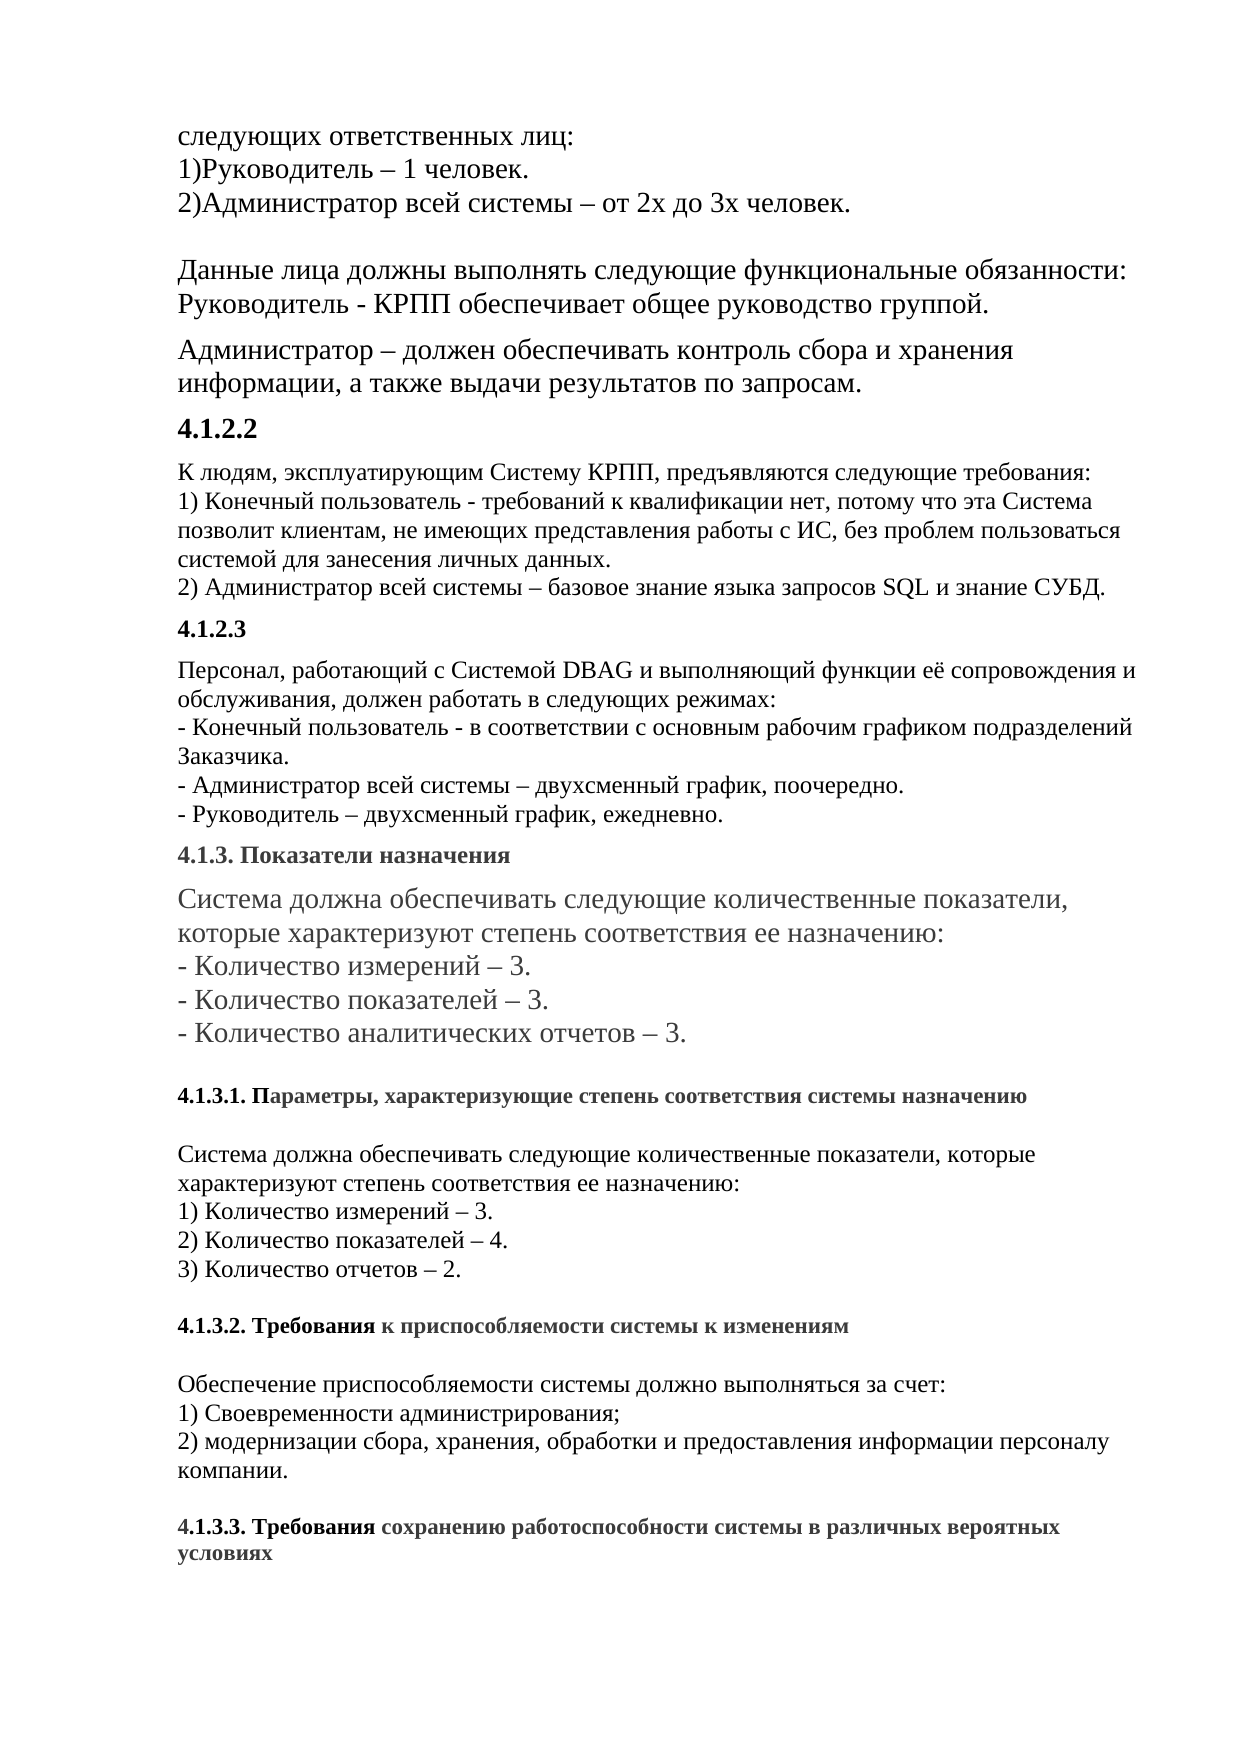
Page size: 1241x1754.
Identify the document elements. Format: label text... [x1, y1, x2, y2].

text К людям, эксплуатирующим Систему КРПП, предъявляются следующие требования: [177, 457, 1152, 486]
text Персонал, работающий с Системой DBAG и выполняющий функции её сопровождения и обслуживания, должен работать в следующих режимах: - Конечный пользователь - в соответствии с основным рабочим графиком подразделений Заказчика. [177, 655, 1152, 770]
text 4.1.2.2 [177, 411, 1152, 445]
text 4.1.2.3 [177, 614, 1152, 642]
text 1) Своевременности администрирования; [177, 1398, 1152, 1426]
text 2)Администратор всей системы – от 2х до 3х человек. Данные лица должны выполнять следующие функциональные обязанности: Руководитель - КРПП обеспечивает общее руководство группой. [177, 185, 1152, 319]
text 4.1.3. Показатели назначения [177, 840, 1152, 869]
text 4.1.3.1. Параметры, характеризующие степень соответствия системы назначению [177, 1082, 1152, 1109]
text 4.1.3.3. Требования сохранению работоспособности системы в различных вероятных условиях [177, 1513, 1152, 1565]
text - Руководитель – двухсменный график, ежедневно. [177, 799, 1152, 827]
text 1)Руководитель – 1 человек. [177, 152, 1152, 185]
text Система должна обеспечивать следующие количественные показатели, которые характеризуют степень соответствия ее назначению: - Количество измерений – 3. - Количество показателей – 3. - Количество аналитических отчетов – 3. [177, 881, 1152, 1049]
text 1) Конечный пользователь - требований к квалификации нет, потому что эта Система позволит клиентам, не имеющих представления работы с ИС, без проблем пользоваться системой для занесения личных данных. [177, 486, 1152, 572]
text Обеспечение приспособляемости системы должно выполняться за счет: [177, 1369, 1152, 1398]
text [177, 118, 1152, 152]
text Администратор – должен обеспечивать контроль сбора и хранения информации, а также выдачи результатов по запросам. [177, 332, 1152, 399]
text 2) Администратор всей системы – базовое знание языка запросов SQL и знание СУБД. [177, 572, 1152, 601]
text 2) модернизации сбора, хранения, обработки и предоставления информации персоналу компании. [177, 1426, 1152, 1484]
text - Администратор всей системы – двухсменный график, поочередно. [177, 770, 1152, 799]
text 4.1.3.2. Требования к приспособляемости системы к изменениям [177, 1313, 1152, 1339]
text Система должна обеспечивать следующие количественные показатели, которые характеризуют степень соответствия ее назначению: 1) Количество измерений – 3. 2) Количество показателей – 4. 3) Количество отчетов – 2. [177, 1139, 1152, 1283]
